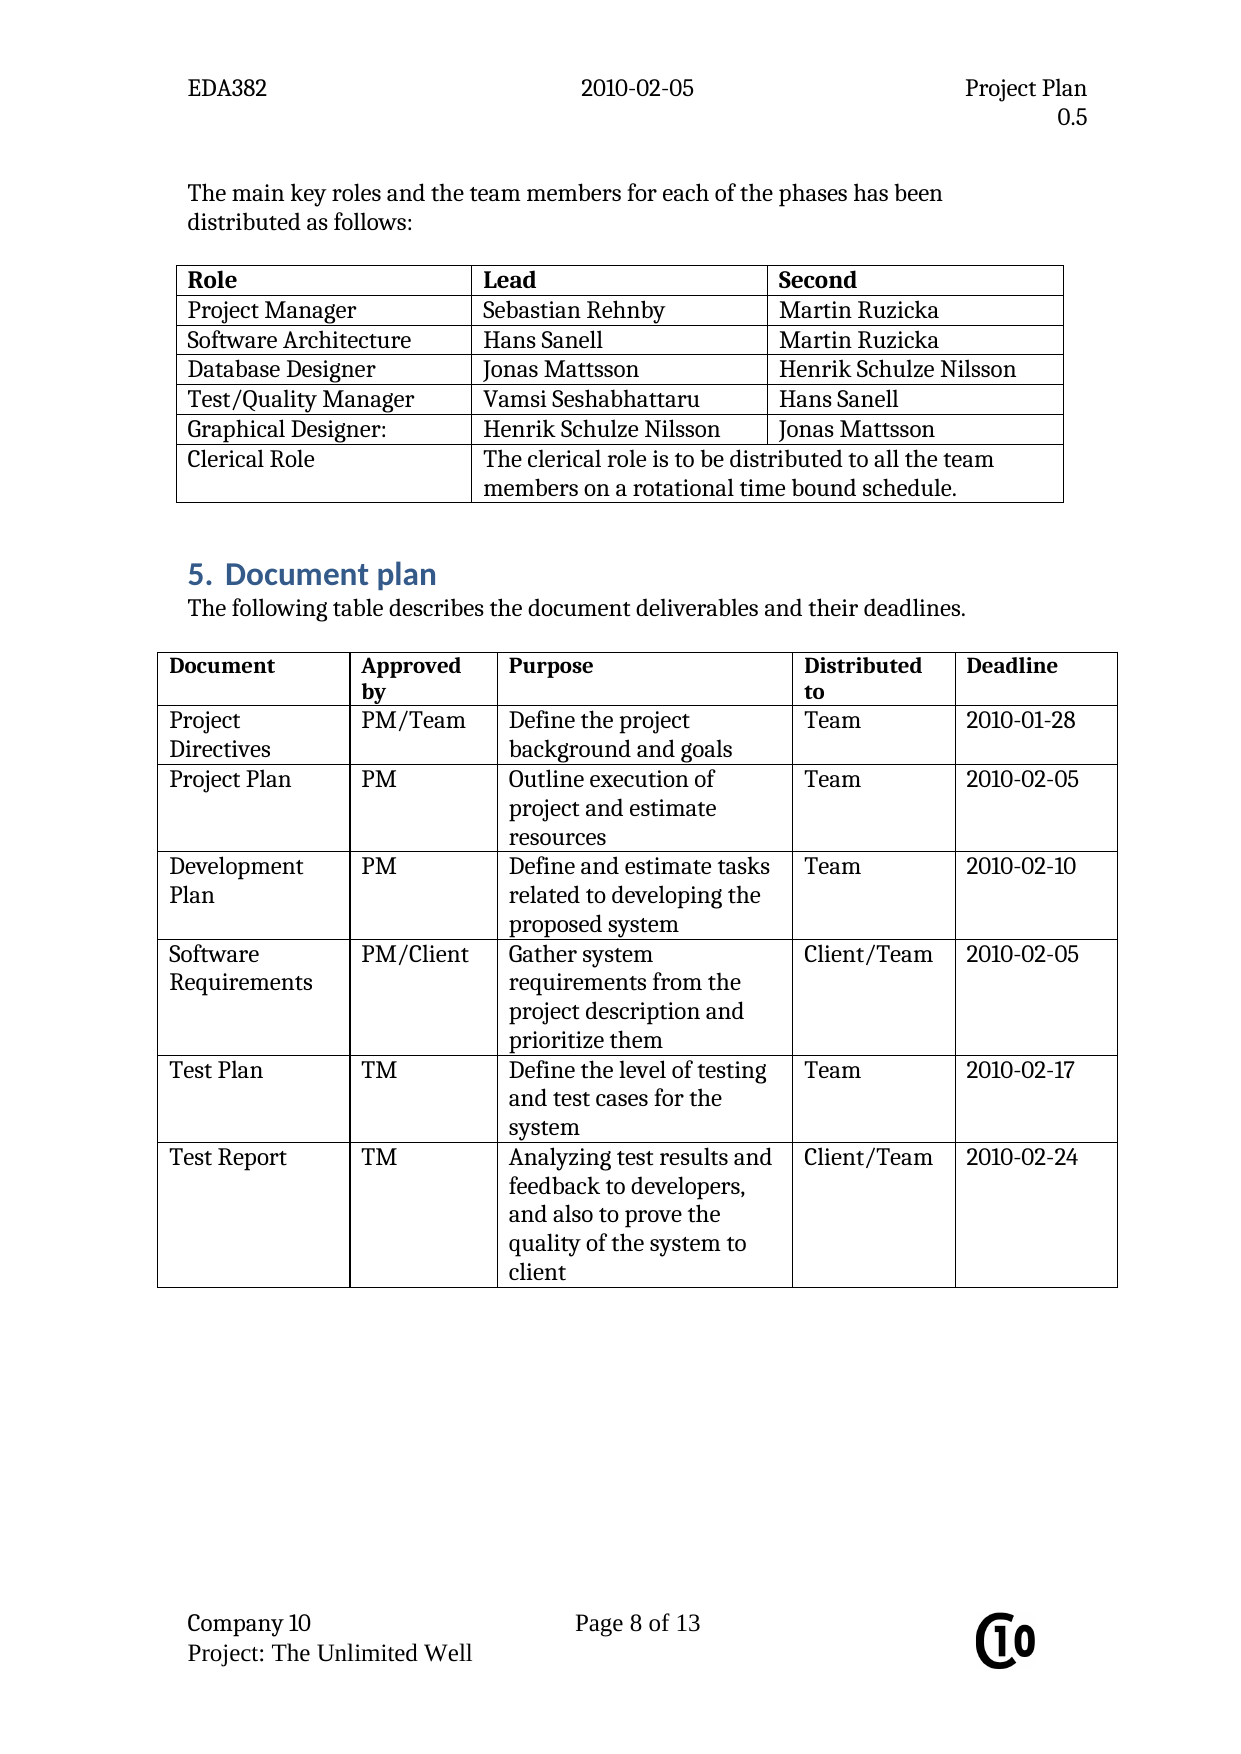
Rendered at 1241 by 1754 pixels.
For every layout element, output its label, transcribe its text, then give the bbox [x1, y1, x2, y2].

table_cell Team [793, 765, 955, 851]
table_cell Team [793, 852, 955, 938]
table_cell PM/Client [351, 940, 497, 1054]
table_cell Team [793, 706, 955, 764]
table_cell Vamsi Seshabhattaru [472, 385, 767, 414]
table_header Lead [472, 266, 767, 295]
table_cell Test Report [158, 1143, 349, 1287]
table_header Document [158, 653, 349, 705]
table_cell Define the project background and goals [498, 706, 792, 764]
table_cell Henrik Schulze Nilsson [472, 415, 767, 444]
table_cell PM/Team [351, 706, 497, 764]
text The main key roles and the team members for each of the phases has been distributed as follows: [187, 179, 1053, 236]
table_cell 2010-02-24 [956, 1143, 1117, 1287]
table_cell TM [351, 1143, 497, 1287]
table_cell Graphical Designer: [177, 415, 471, 444]
table_cell Hans Sanell [472, 326, 767, 354]
table_cell Gather system requirements from the project description and prioritize them [498, 940, 792, 1054]
table_cell Martin Ruzicka [768, 326, 1063, 354]
table_cell Project Manager [177, 296, 471, 324]
table_cell Jonas Mattsson [768, 415, 1063, 444]
table_cell Sebastian Rehnby [472, 296, 767, 324]
table_cell 2010-02-05 [956, 765, 1117, 851]
table_cell Martin Ruzicka [768, 296, 1063, 324]
table_header Approved by [351, 653, 497, 705]
table_cell TM [351, 1056, 497, 1142]
table_cell Database Designer [177, 355, 471, 384]
picture [975, 1611, 1035, 1670]
table_cell Jonas Mattsson [472, 355, 767, 384]
table_cell Test Plan [158, 1056, 349, 1142]
table_cell 2010-02-17 [956, 1056, 1117, 1142]
table_cell 2010-01-28 [956, 706, 1117, 764]
table_header Distributed to [793, 653, 955, 705]
table_cell Client/Team [793, 1143, 955, 1287]
table_cell 2010-02-05 [956, 940, 1117, 1054]
table_cell Software Requirements [158, 940, 349, 1054]
table_cell Development Plan [158, 852, 349, 938]
table_cell Outline execution of project and estimate resources [498, 765, 792, 851]
table_cell Client/Team [793, 940, 955, 1054]
table_cell Test/Quality Manager [177, 385, 471, 414]
table_header Purpose [498, 653, 792, 705]
table_cell Project Directives [158, 706, 349, 764]
table_cell 2010-02-10 [956, 852, 1117, 938]
table_cell Clerical Role [177, 445, 471, 502]
table_cell PM [351, 765, 497, 851]
table_cell Software Architecture [177, 326, 471, 354]
subtitle Document plan [187, 553, 1053, 594]
table_header Second [768, 266, 1063, 295]
table_cell Define and estimate tasks related to developing the proposed system [498, 852, 792, 938]
table_header Deadline [956, 653, 1117, 705]
table_cell The clerical role is to be distributed to all the team members on a rotational time bound schedule. [472, 445, 1063, 502]
text The following table describes the document deliverables and their deadlines. [187, 594, 1053, 623]
table_cell Hans Sanell [768, 385, 1063, 414]
table_cell PM [351, 852, 497, 938]
table_cell Project Plan [158, 765, 349, 851]
table_header Role [177, 266, 471, 295]
table_cell Define the level of testing and test cases for the system [498, 1056, 792, 1142]
table_cell Team [793, 1056, 955, 1142]
table_cell Henrik Schulze Nilsson [768, 355, 1063, 384]
table_cell Analyzing test results and feedback to developers, and also to prove the quality of the system to client [498, 1143, 792, 1287]
